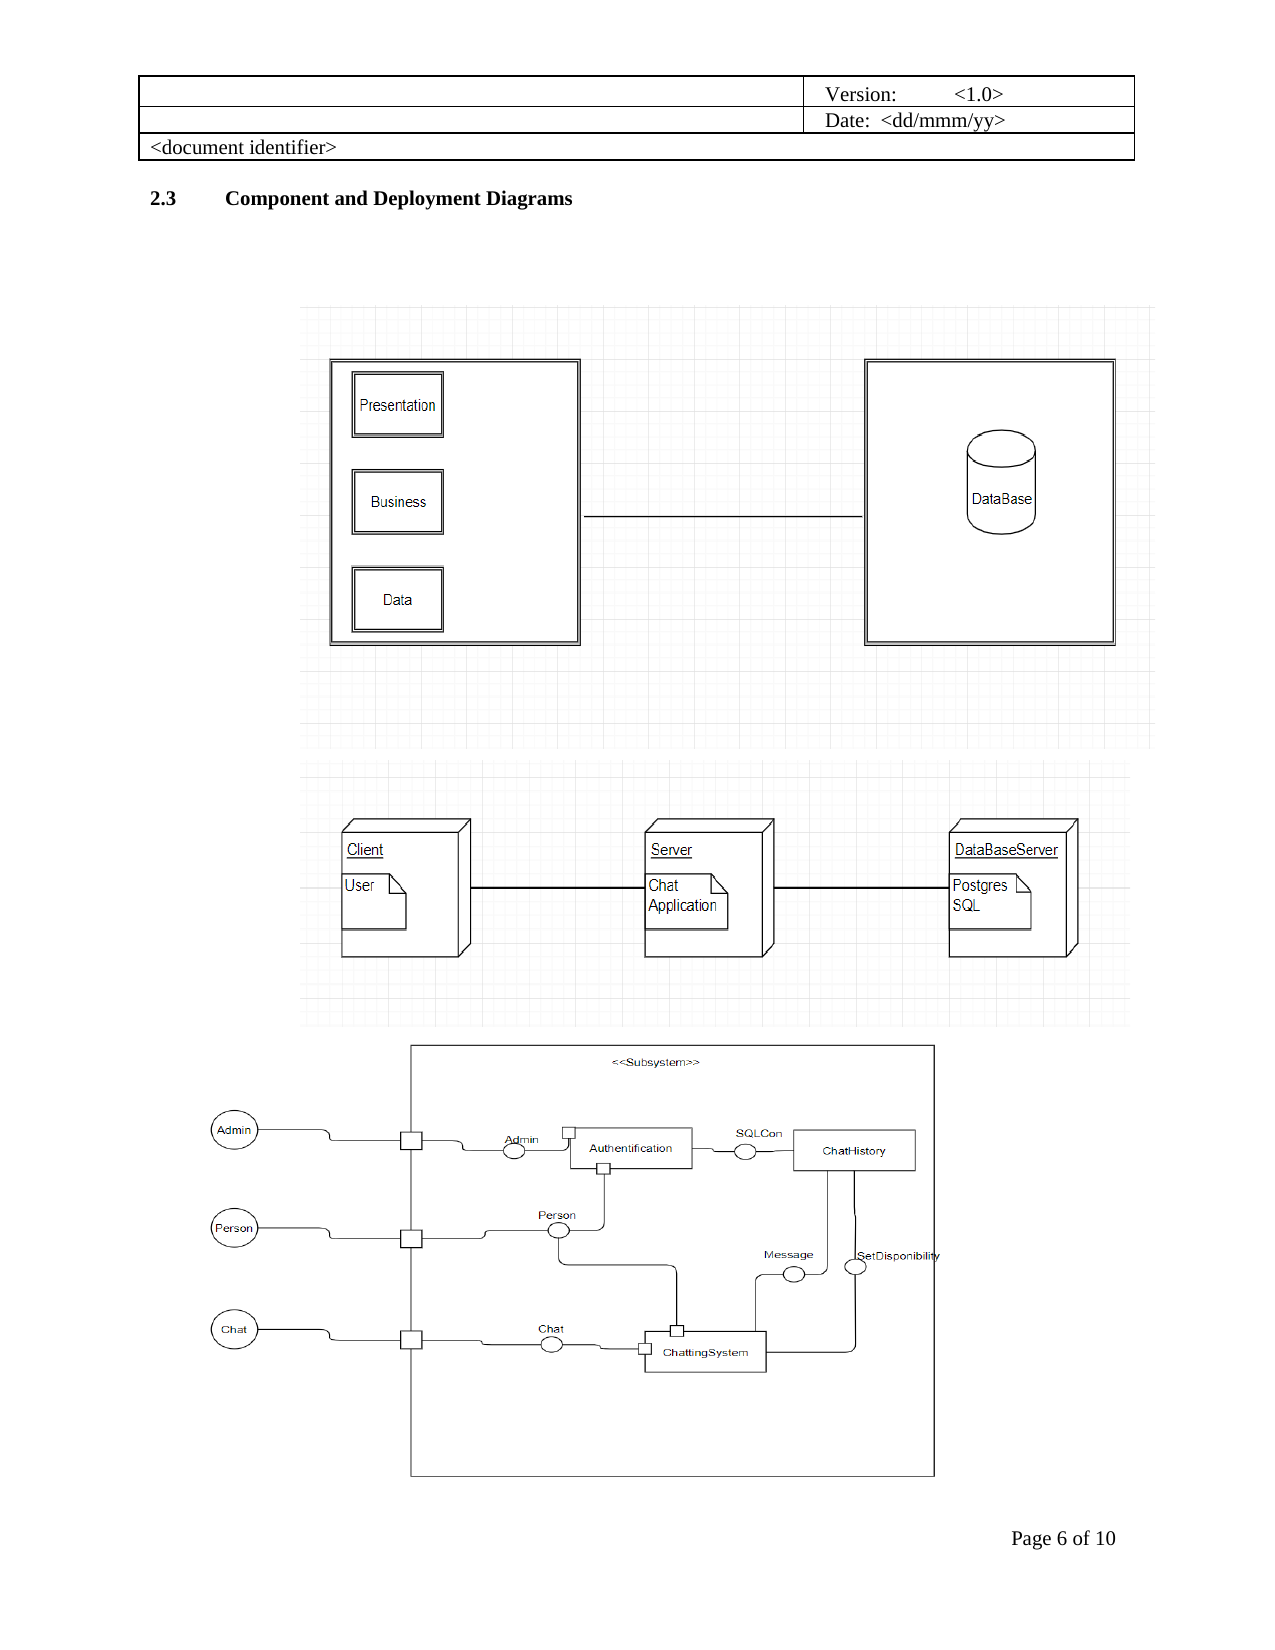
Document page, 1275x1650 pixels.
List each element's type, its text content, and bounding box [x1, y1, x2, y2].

picture [300, 305, 1155, 749]
picture [300, 760, 1130, 1027]
picture [150, 1038, 1042, 1483]
subtitle Component and Deployment Diagrams [150, 185, 1125, 210]
